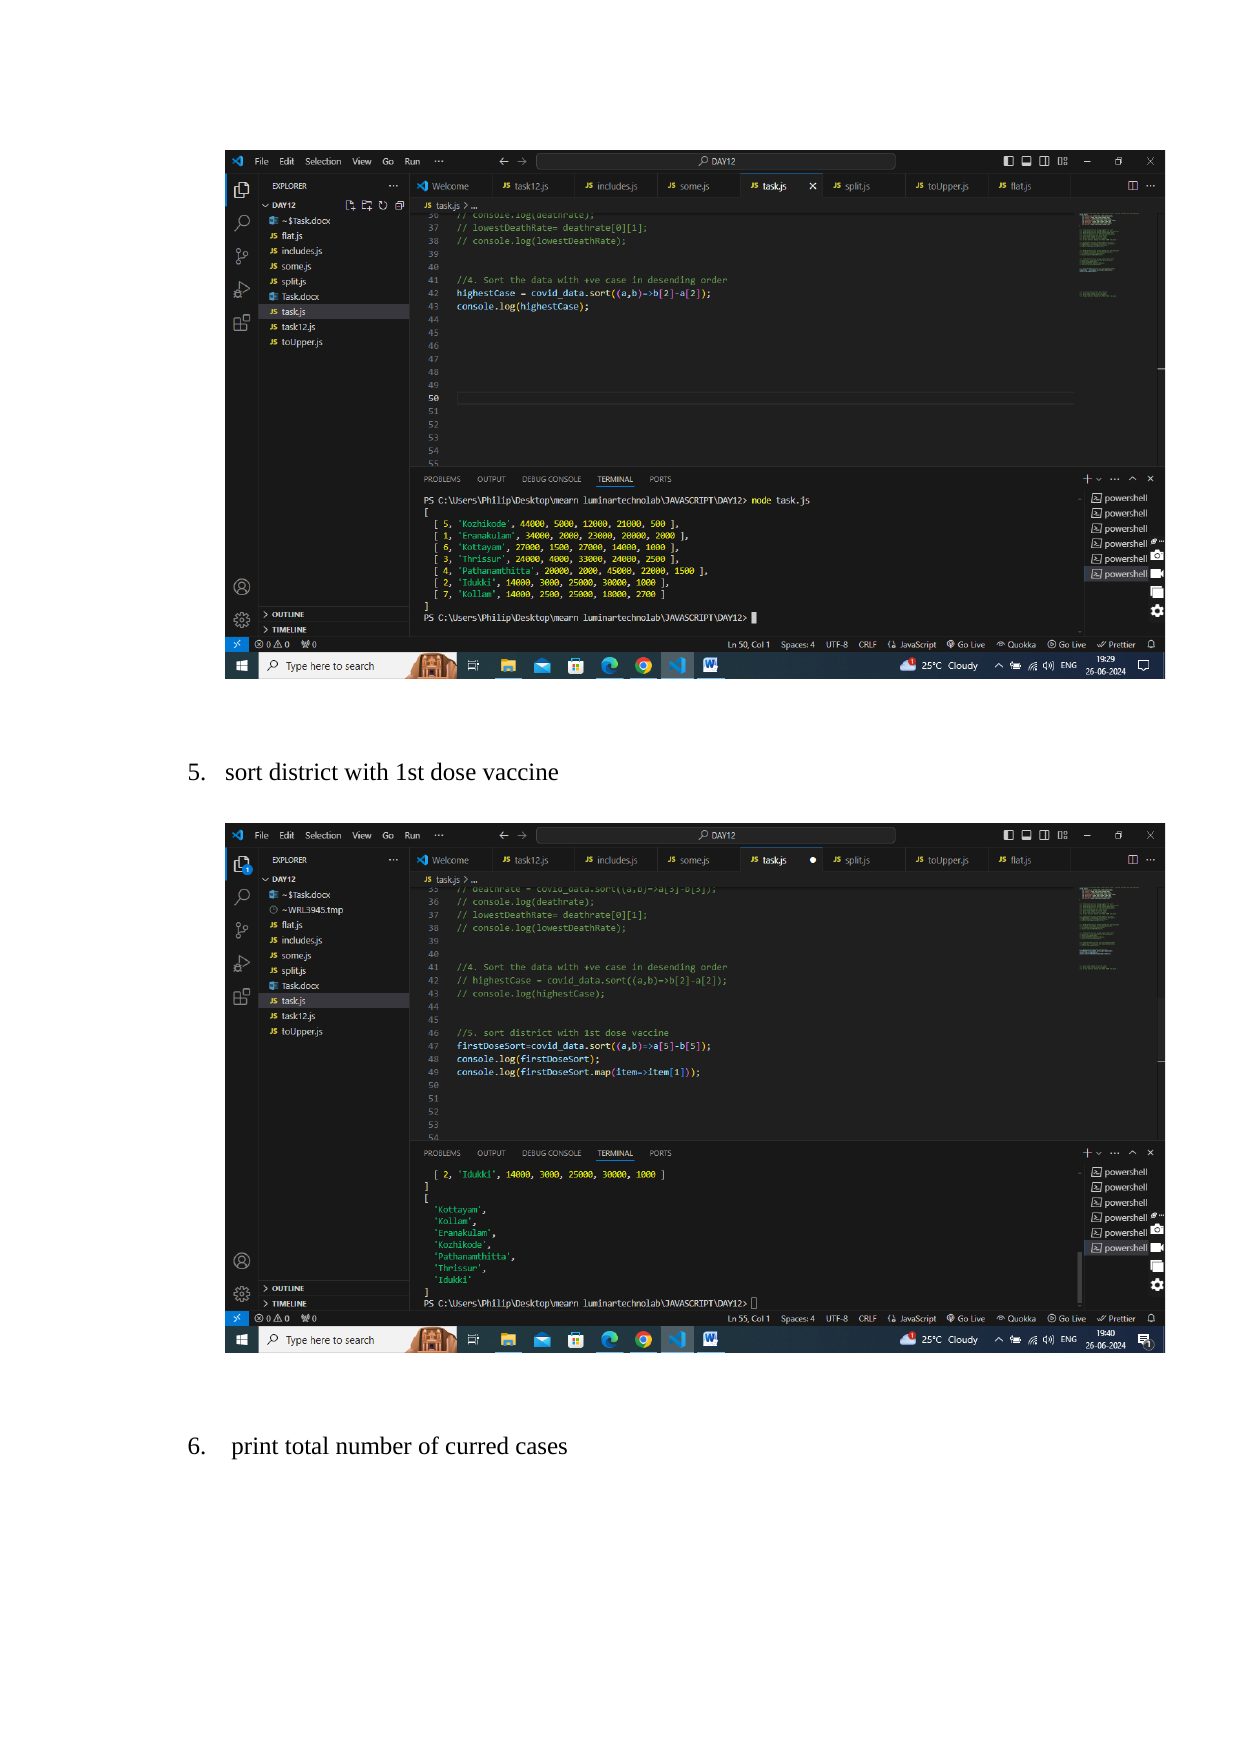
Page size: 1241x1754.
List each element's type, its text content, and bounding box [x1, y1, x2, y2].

picture [225, 823, 1166, 1353]
list print total number of curred cases [187, 1431, 1090, 1460]
picture [225, 150, 1166, 679]
list sort district with 1st dose vaccine [187, 757, 1090, 786]
